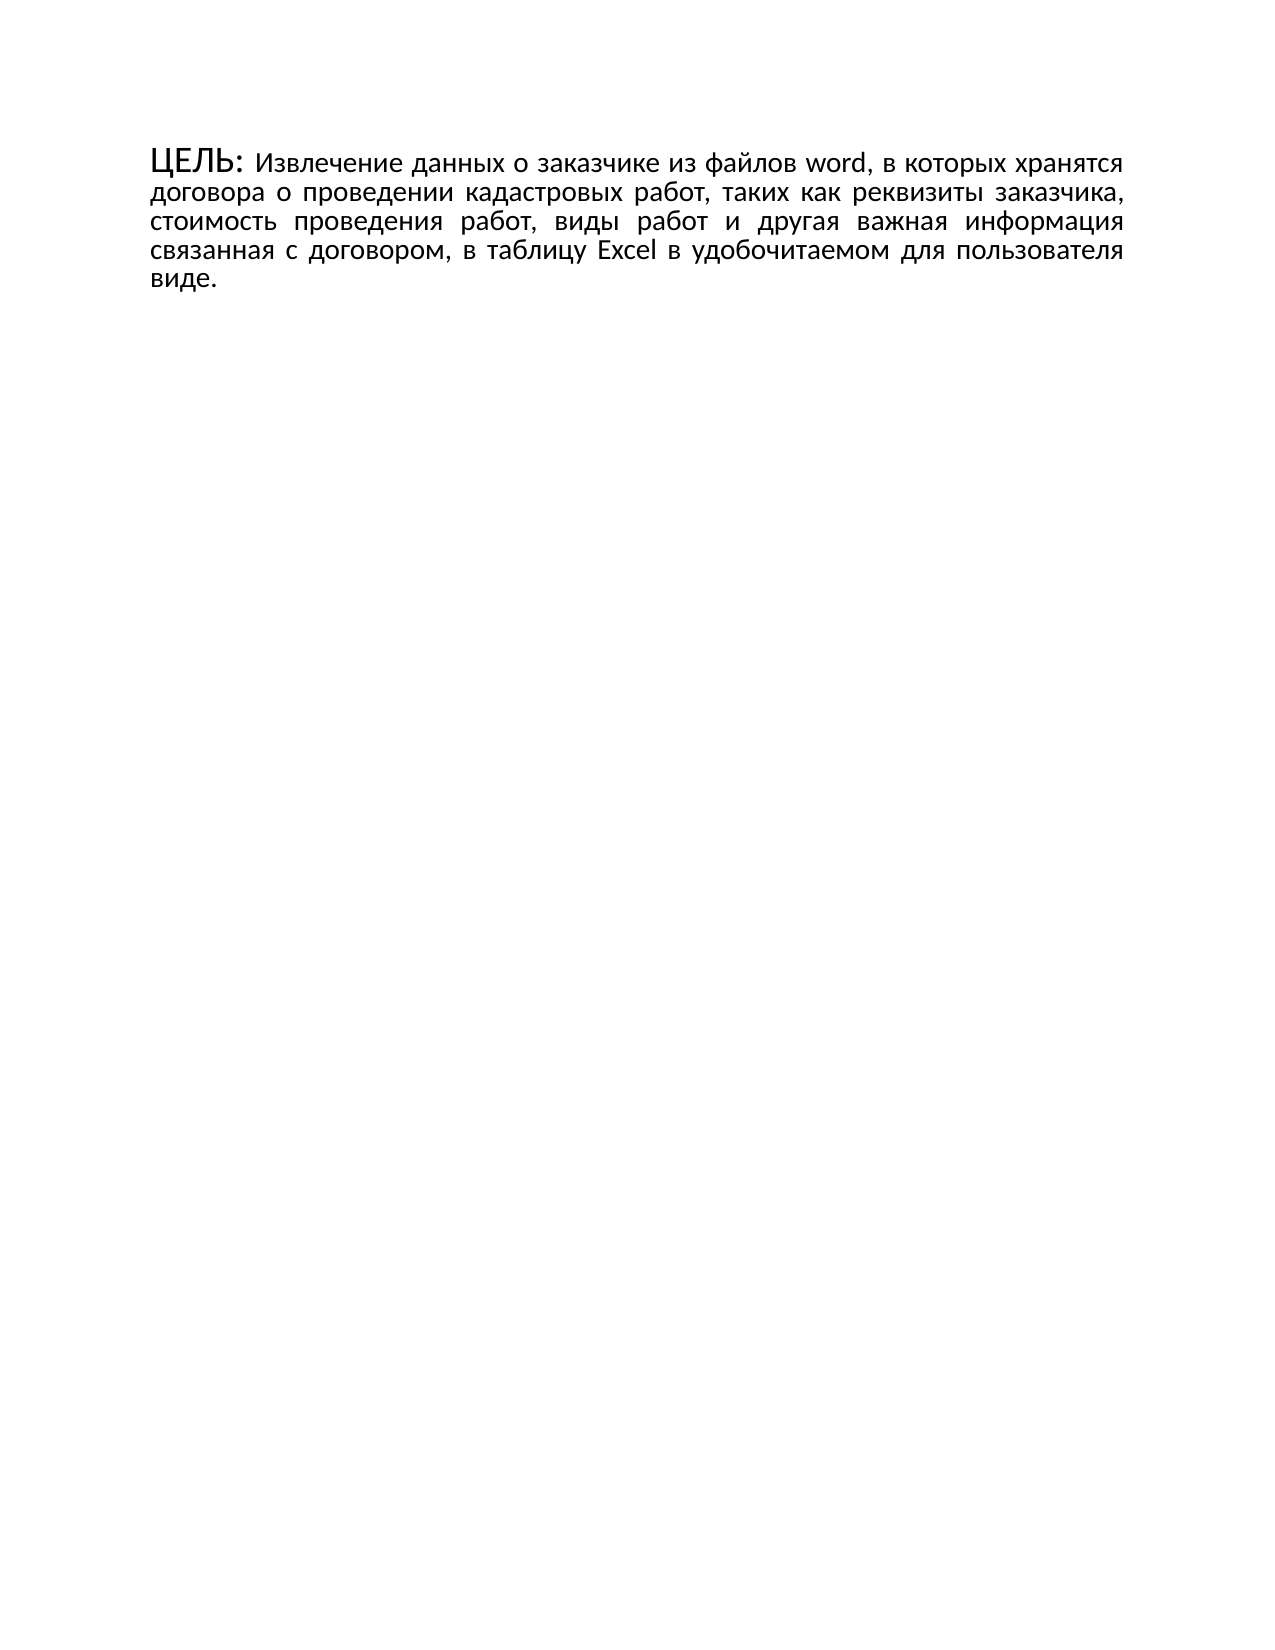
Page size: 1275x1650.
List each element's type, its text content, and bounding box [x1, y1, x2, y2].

text ЦЕЛЬ: Извлечение данных о заказчике из файлов word, в которых хранятся договора о проведении кадастровых работ, таких как реквизиты заказчика, стоимость проведения работ, виды работ и другая важная информация связанная с договором, в таблицу Excel в удобочитаемом для пользователя виде. [150, 150, 1125, 294]
